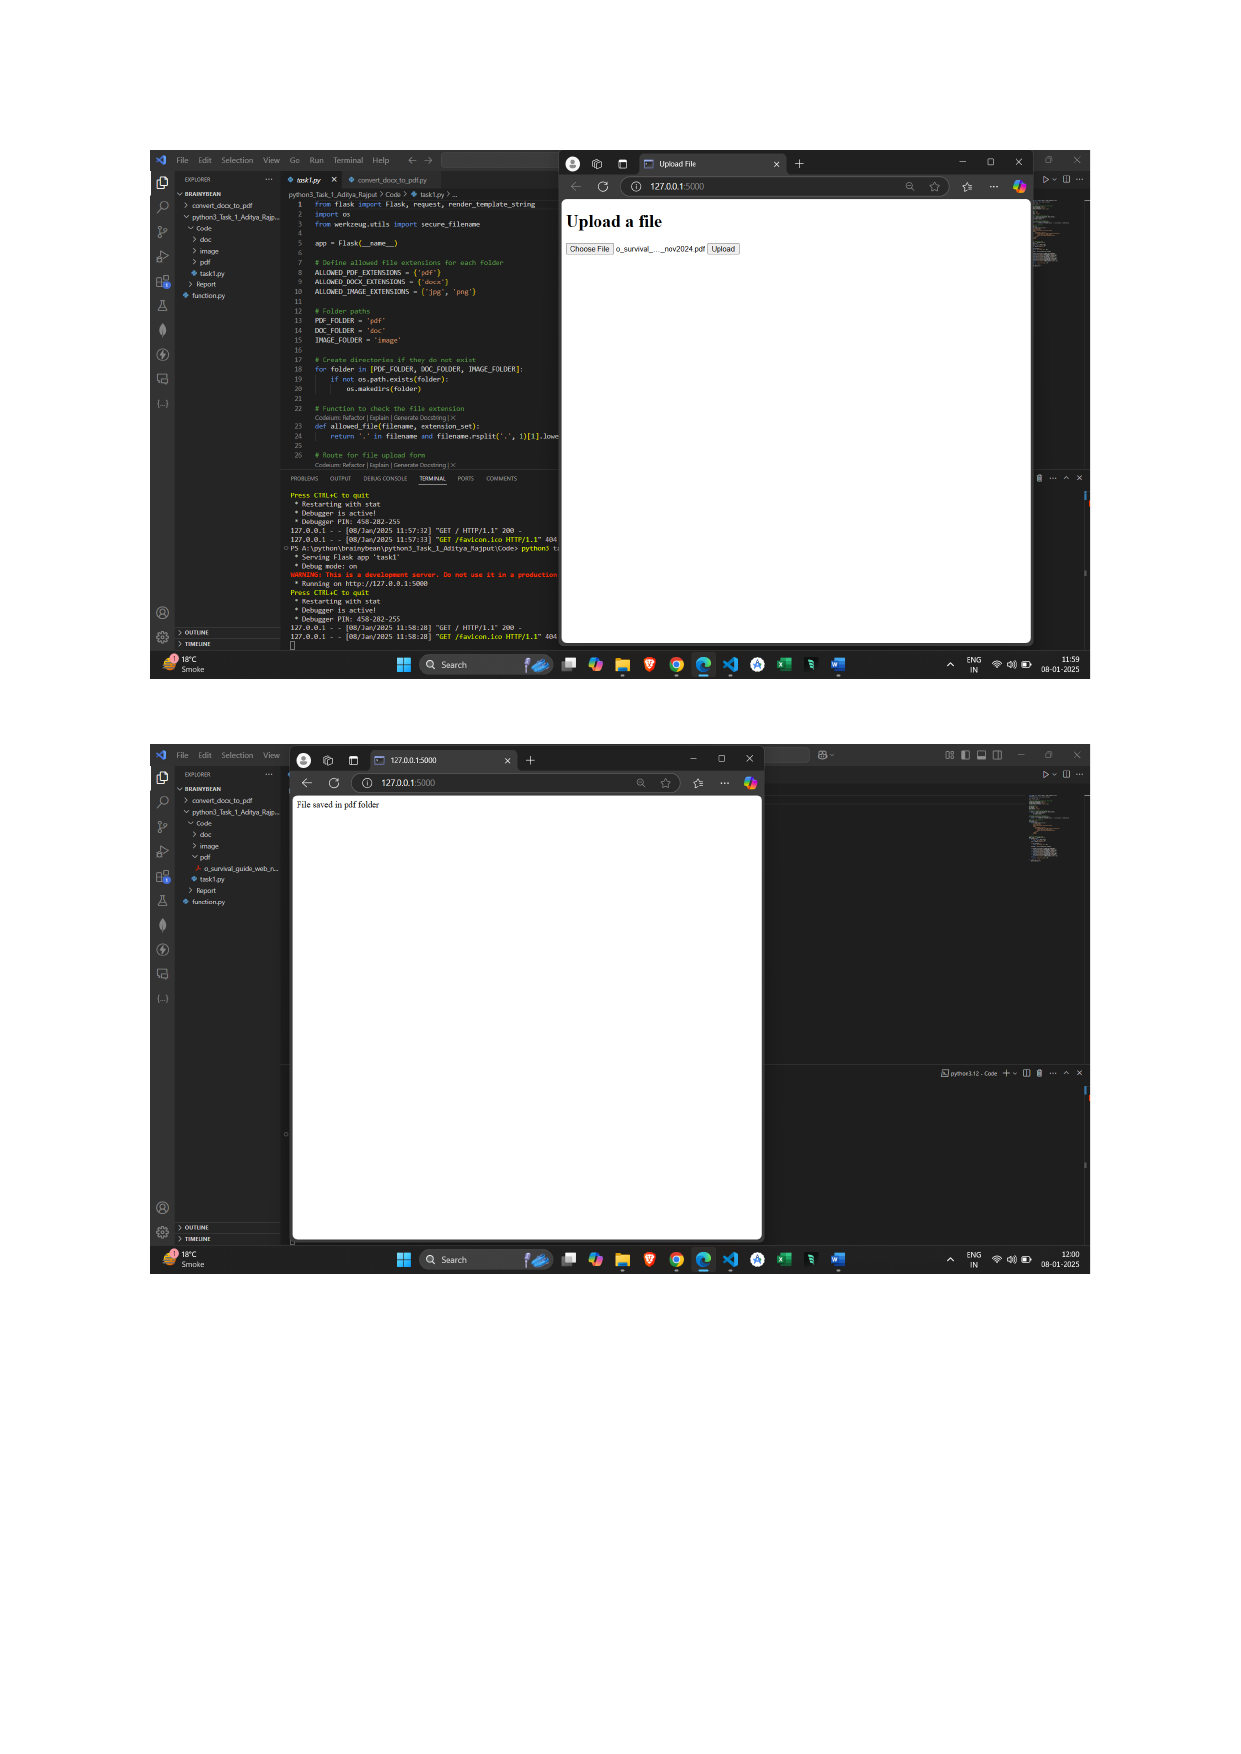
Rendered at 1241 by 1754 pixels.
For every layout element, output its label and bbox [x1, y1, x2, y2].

picture [150, 744, 1091, 1274]
picture [150, 150, 1091, 679]
